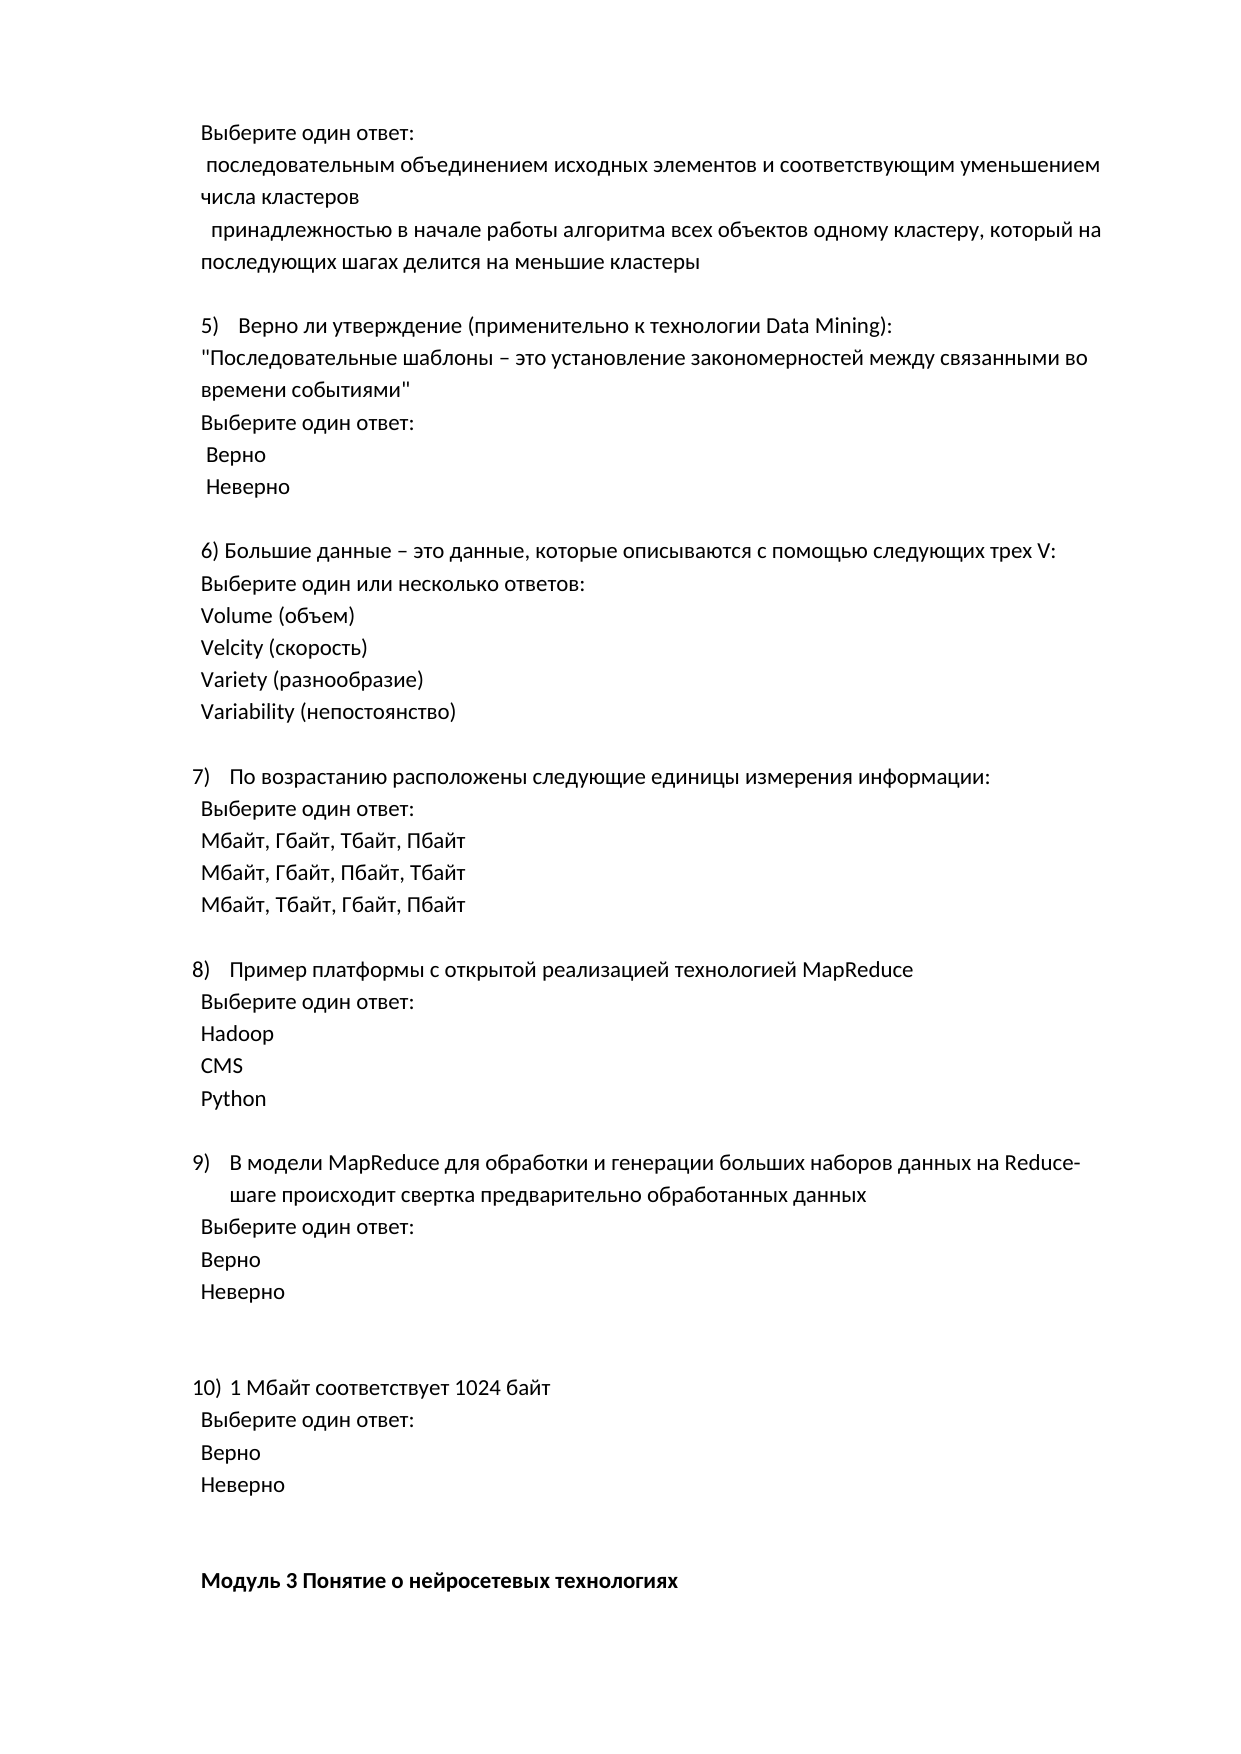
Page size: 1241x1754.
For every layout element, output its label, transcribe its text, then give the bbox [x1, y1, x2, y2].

list Неверно [201, 1277, 1122, 1305]
list Модуль 3 Понятие о нейросетевых технологиях [201, 1567, 1122, 1594]
list Velcity (скорость) [201, 633, 1122, 661]
list Выберите один ответ: [201, 408, 1122, 436]
list Variety (разнообразие) [201, 665, 1122, 693]
list "Последовательные шаблоны – это установление закономерностей между связанными во времени событиями" [201, 343, 1122, 404]
list Мбайт, Гбайт, Пбайт, Тбайт [201, 858, 1122, 886]
list Мбайт, Гбайт, Тбайт, Пбайт [201, 826, 1122, 854]
list Volume (объем) [201, 601, 1122, 629]
list Неверно [201, 472, 1122, 500]
list последовательным объединением исходных элементов и соответствующим уменьшением числа кластеров [201, 150, 1122, 211]
list Hadoop [201, 1019, 1122, 1047]
list принадлежностью в начале работы алгоритма всех объектов одному кластеру, который на последующих шагах делится на меньшие кластеры [201, 215, 1122, 275]
list В модели MapReduce для обработки и генерации больших наборов данных на Reduce-шаге происходит свертка предварительно обработанных данных [192, 1148, 1122, 1208]
list Выберите один ответ: [201, 118, 1122, 146]
list Верно [201, 440, 1122, 468]
list Выберите один ответ: [201, 987, 1122, 1015]
list Variability (непостоянство) [201, 697, 1122, 726]
list 6) Большие данные – это данные, которые описываются с помощью следующих трех V: [201, 537, 1122, 564]
list Неверно [201, 1470, 1122, 1498]
list По возрастанию расположены следующие единицы измерения информации: [192, 762, 1122, 790]
list Верно ли утверждение (применительно к технологии Data Mining): [201, 311, 1122, 339]
list Верно [201, 1438, 1122, 1466]
list Мбайт, Тбайт, Гбайт, Пбайт [201, 891, 1122, 919]
list Верно [201, 1245, 1122, 1273]
list Python [201, 1084, 1122, 1112]
list Выберите один ответ: [201, 1406, 1122, 1434]
list Выберите один ответ: [201, 794, 1122, 822]
list Выберите один или несколько ответов: [201, 569, 1122, 597]
list CMS [201, 1052, 1122, 1079]
list 1 Мбайт соответствует 1024 байт [192, 1373, 1122, 1401]
list Пример платформы с открытой реализацией технологией MapReduce [192, 955, 1122, 983]
list Выберите один ответ: [201, 1212, 1122, 1241]
